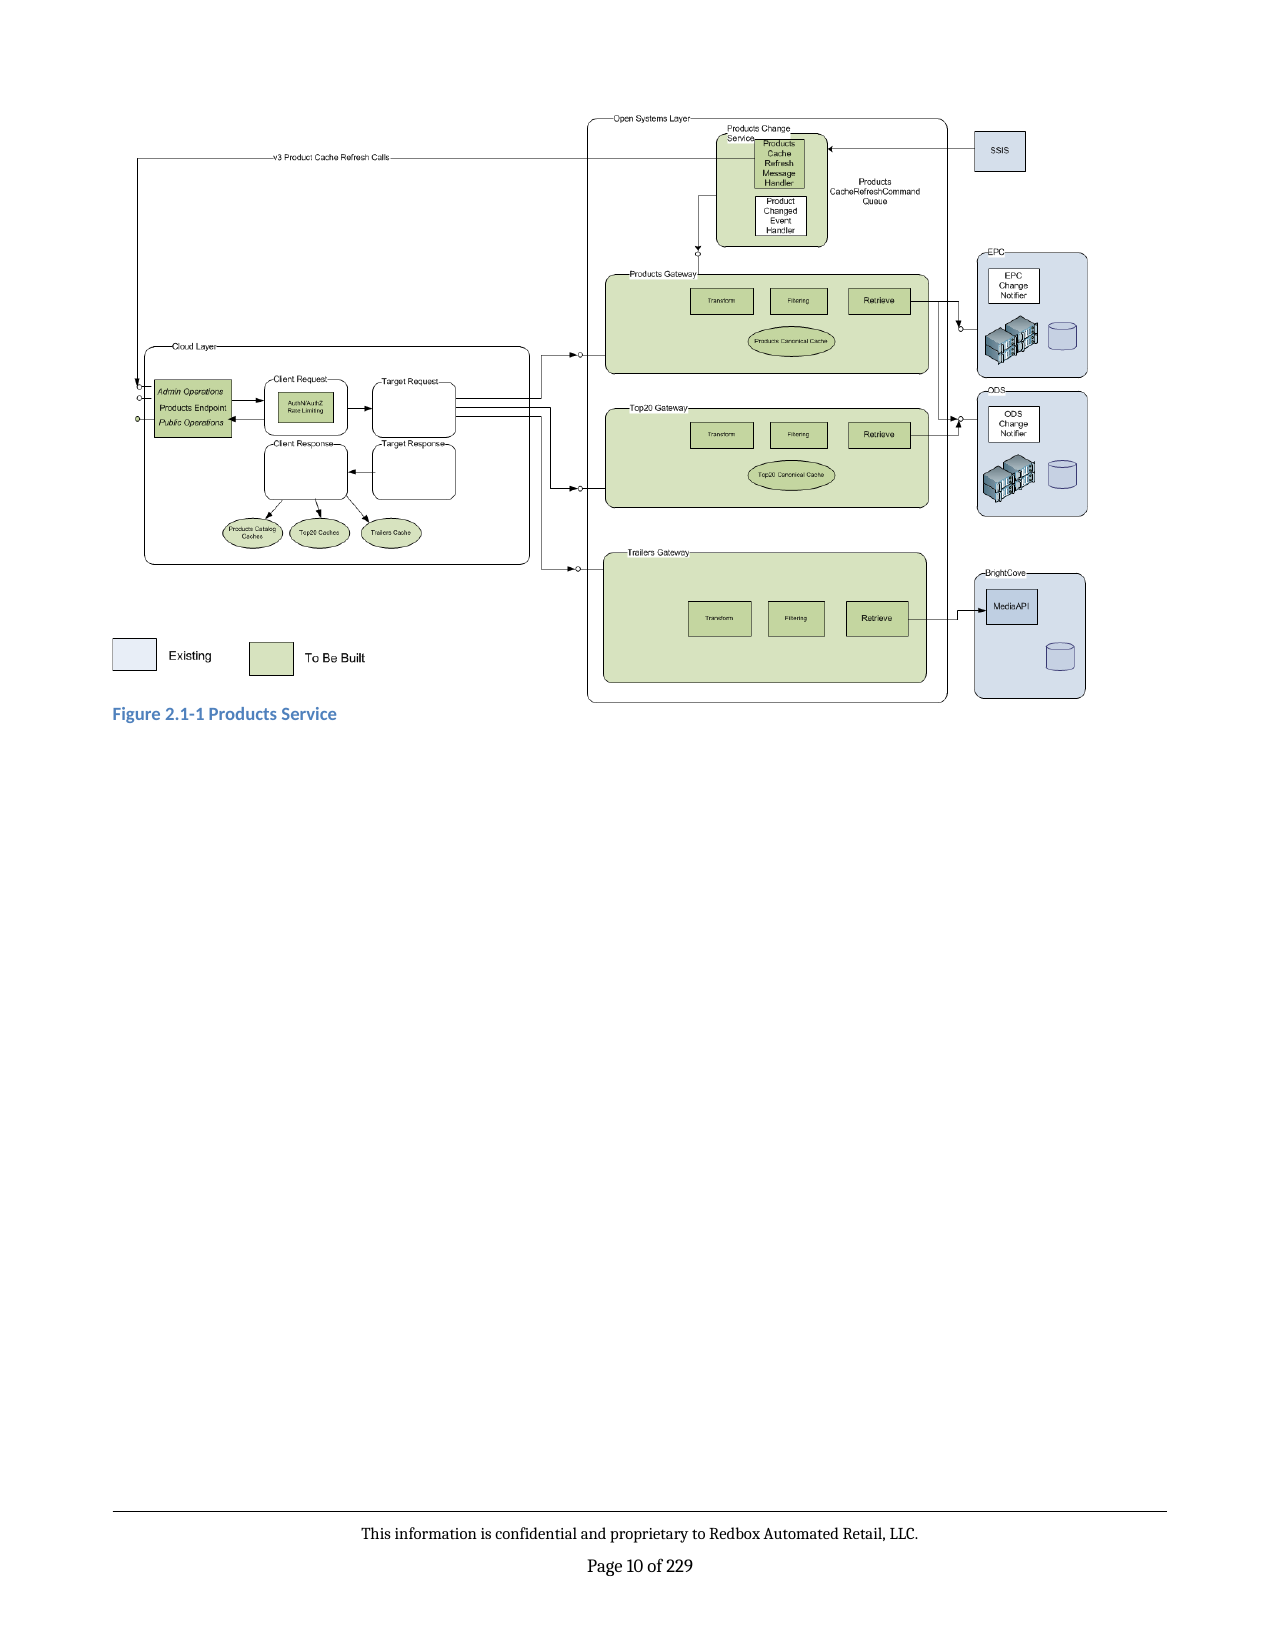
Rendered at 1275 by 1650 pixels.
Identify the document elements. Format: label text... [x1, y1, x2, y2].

text Figure - Products Service [112, 703, 1162, 726]
picture [112, 112, 1088, 703]
